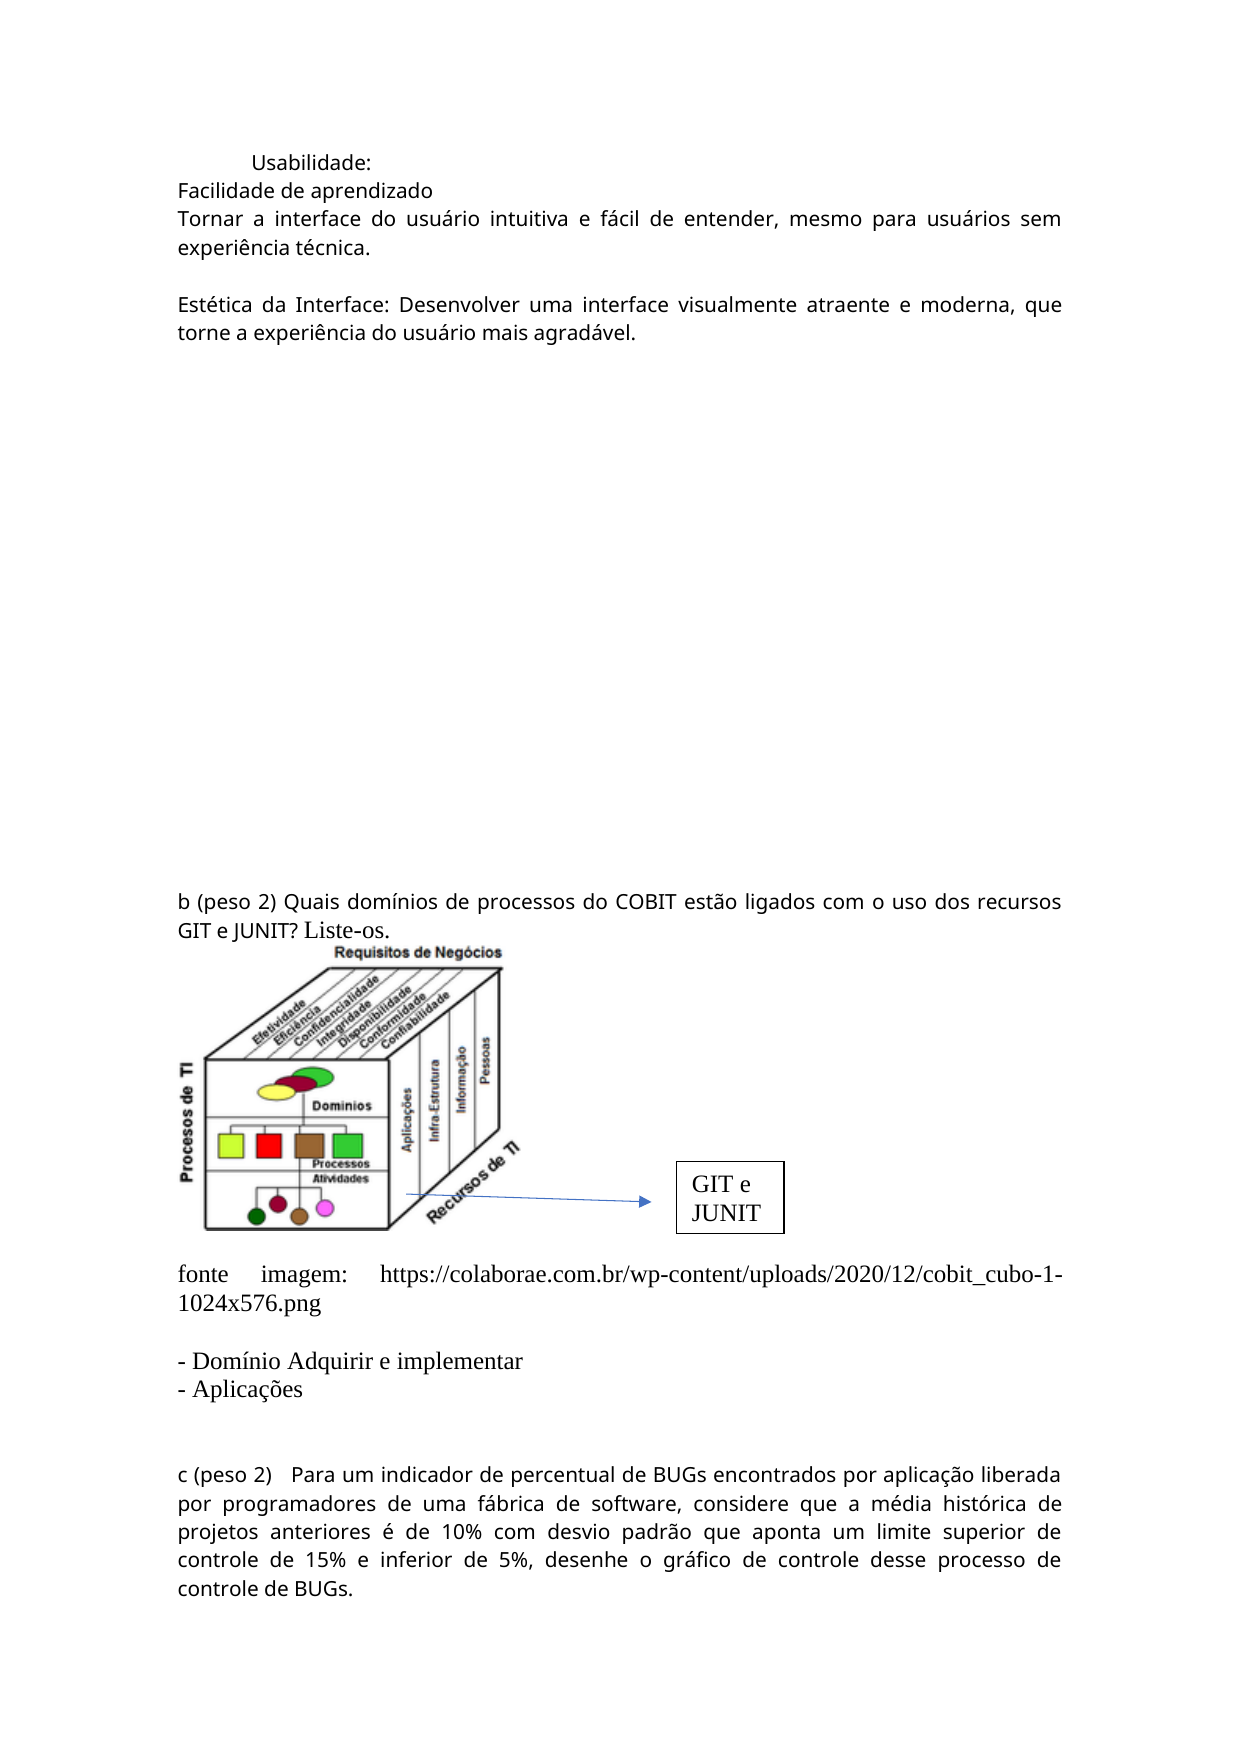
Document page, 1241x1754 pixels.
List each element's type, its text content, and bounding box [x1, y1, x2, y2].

text Facilidade de aprendizado [177, 176, 1063, 204]
text Estética da Interface: Desenvolver uma interface visualmente atraente e moderna, que torne a experiência do usuário mais agradável. [177, 290, 1063, 347]
text fonte imagem: https://colaborae.com.br/wp-content/uploads/2020/12/cobit_cubo-1-1024x576.png [177, 1259, 1063, 1317]
text Usabilidade: [177, 148, 1063, 176]
text Tornar a interface do usuário intuitiva e fácil de entender, mesmo para usuários sem experiência técnica. [177, 204, 1063, 261]
text b (peso 2) Quais domínios de processos do COBIT estão ligados com o uso dos recursos GIT e JUNIT? Liste-os. [177, 887, 1063, 945]
text c (peso 2) Para um indicador de percentual de BUGs encontrados por aplicação liberada por programadores de uma fábrica de software, considere que a média histórica de projetos anteriores é de 10% com desvio padrão que aponta um limite superior de controle de 15% e inferior de 5%, desenhe o gráfico de controle desse processo de controle de BUGs. [177, 1460, 1063, 1602]
text - Aplicações [177, 1374, 1063, 1403]
picture [177, 945, 521, 1231]
text - Domínio Adquirir e implementar [177, 1346, 1063, 1374]
